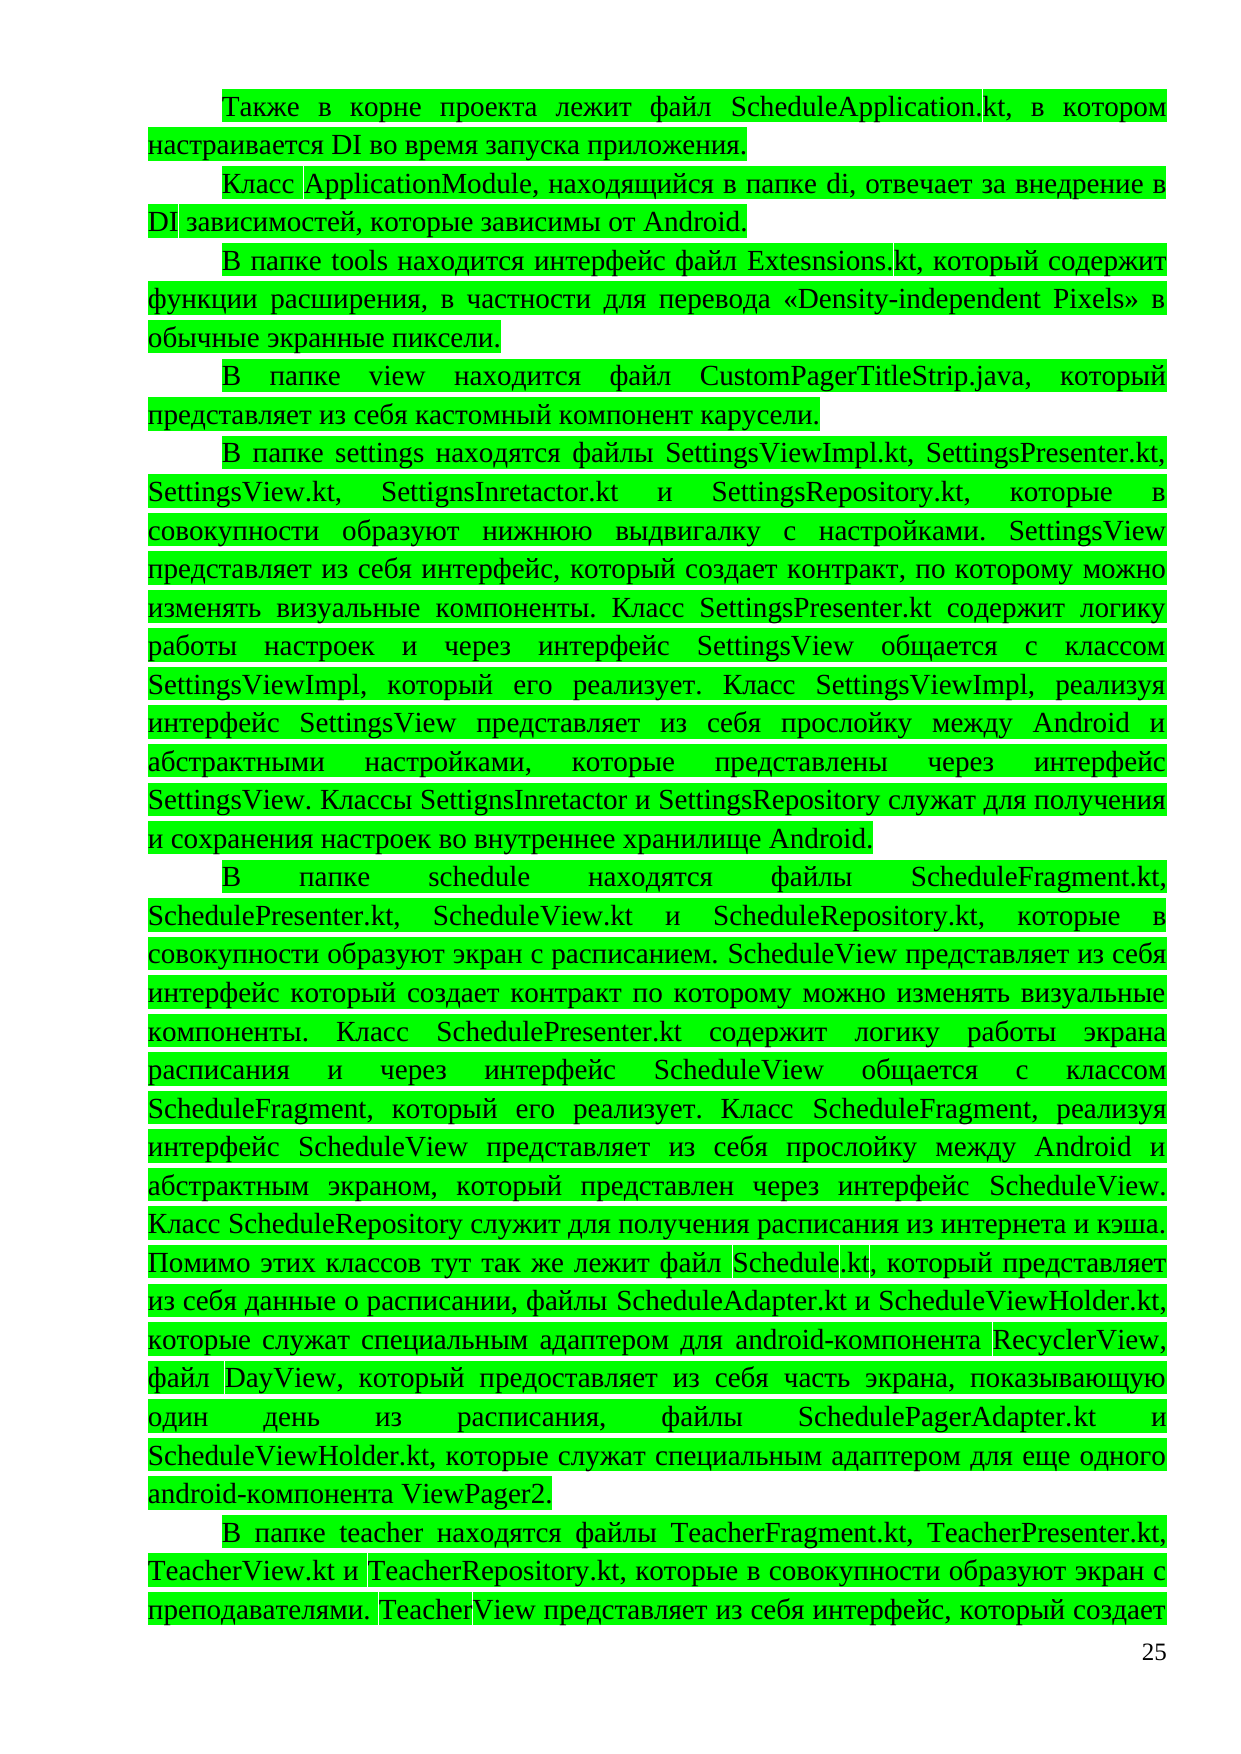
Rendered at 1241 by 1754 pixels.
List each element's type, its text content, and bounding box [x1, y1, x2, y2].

text В папке schedule находятся файлы ScheduleFragment.kt, SchedulePresenter.kt, ScheduleView.kt и ScheduleRepository.kt, которые в совокупности образуют экран с расписанием. ScheduleView представляет из себя интерфейс который создает контракт по которому можно изменять визуальные компоненты. Класс SchedulePresenter.kt содержит логику работы экрана расписания и через интерфейс ScheduleView общается с классом ScheduleFragment, который его реализует. Класс ScheduleFragment, реализуя интерфейс ScheduleView представляет из себя прослойку между Android и абстрактным экраном, который представлен через интерфейс ScheduleView. Класс ScheduleRepository служит для получения расписания из интернета и кэша. Помимо этих классов тут так же лежит файл Schedule.kt, который представляет из себя данные о расписании, файлы ScheduleAdapter.kt и ScheduleViewHolder.kt, которые служат специальным адаптером для android-компонента RecyclerView, файл DayView, который предоставляет из себя часть экрана, показывающую один день из расписания, файлы SchedulePagerAdapter.kt и ScheduleViewHolder.kt, которые служат специальным адаптером для еще одного android-компонента ViewPager2. [148, 859, 1167, 937]
text Также в корне проекта лежит файл ScheduleApplication.kt, в котором настраивается DI во время запуска приложения. [148, 89, 1167, 161]
text Класс ApplicationModule, находящийся в папке di, отвечает за внедрение в DI зависимостей, которые зависимы от Android. [148, 166, 1167, 238]
text В папке tools находится интерфейс файл Extesnsions.kt, который содержит функции расширения, в частности для перевода «Density-independent Pixels» в обычные экранные пиксели. [148, 243, 1167, 281]
text В папке tools находится интерфейс файл Extesnsions.kt, который содержит функции расширения, в частности для перевода «Density-independent Pixels» в обычные экранные пиксели. [148, 315, 1167, 353]
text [148, 1515, 1167, 1625]
text В папке view находится файл CustomPagerTitleStrip.java, который представляет из себя кастомный компонент карусели. [148, 358, 1167, 431]
text В папке schedule находятся файлы ScheduleFragment.kt, SchedulePresenter.kt, ScheduleView.kt и ScheduleRepository.kt, которые в совокупности образуют экран с расписанием. ScheduleView представляет из себя интерфейс который создает контракт по которому можно изменять визуальные компоненты. Класс SchedulePresenter.kt содержит логику работы экрана расписания и через интерфейс ScheduleView общается с классом ScheduleFragment, который его реализует. Класс ScheduleFragment, реализуя интерфейс ScheduleView представляет из себя прослойку между Android и абстрактным экраном, который представлен через интерфейс ScheduleView. Класс ScheduleRepository служит для получения расписания из интернета и кэша. Помимо этих классов тут так же лежит файл Schedule.kt, который представляет из себя данные о расписании, файлы ScheduleAdapter.kt и ScheduleViewHolder.kt, которые служат специальным адаптером для android-компонента RecyclerView, файл DayView, который предоставляет из себя часть экрана, показывающую один день из расписания, файлы SchedulePagerAdapter.kt и ScheduleViewHolder.kt, которые служат специальным адаптером для еще одного android-компонента ViewPager2. [148, 1317, 1167, 1399]
